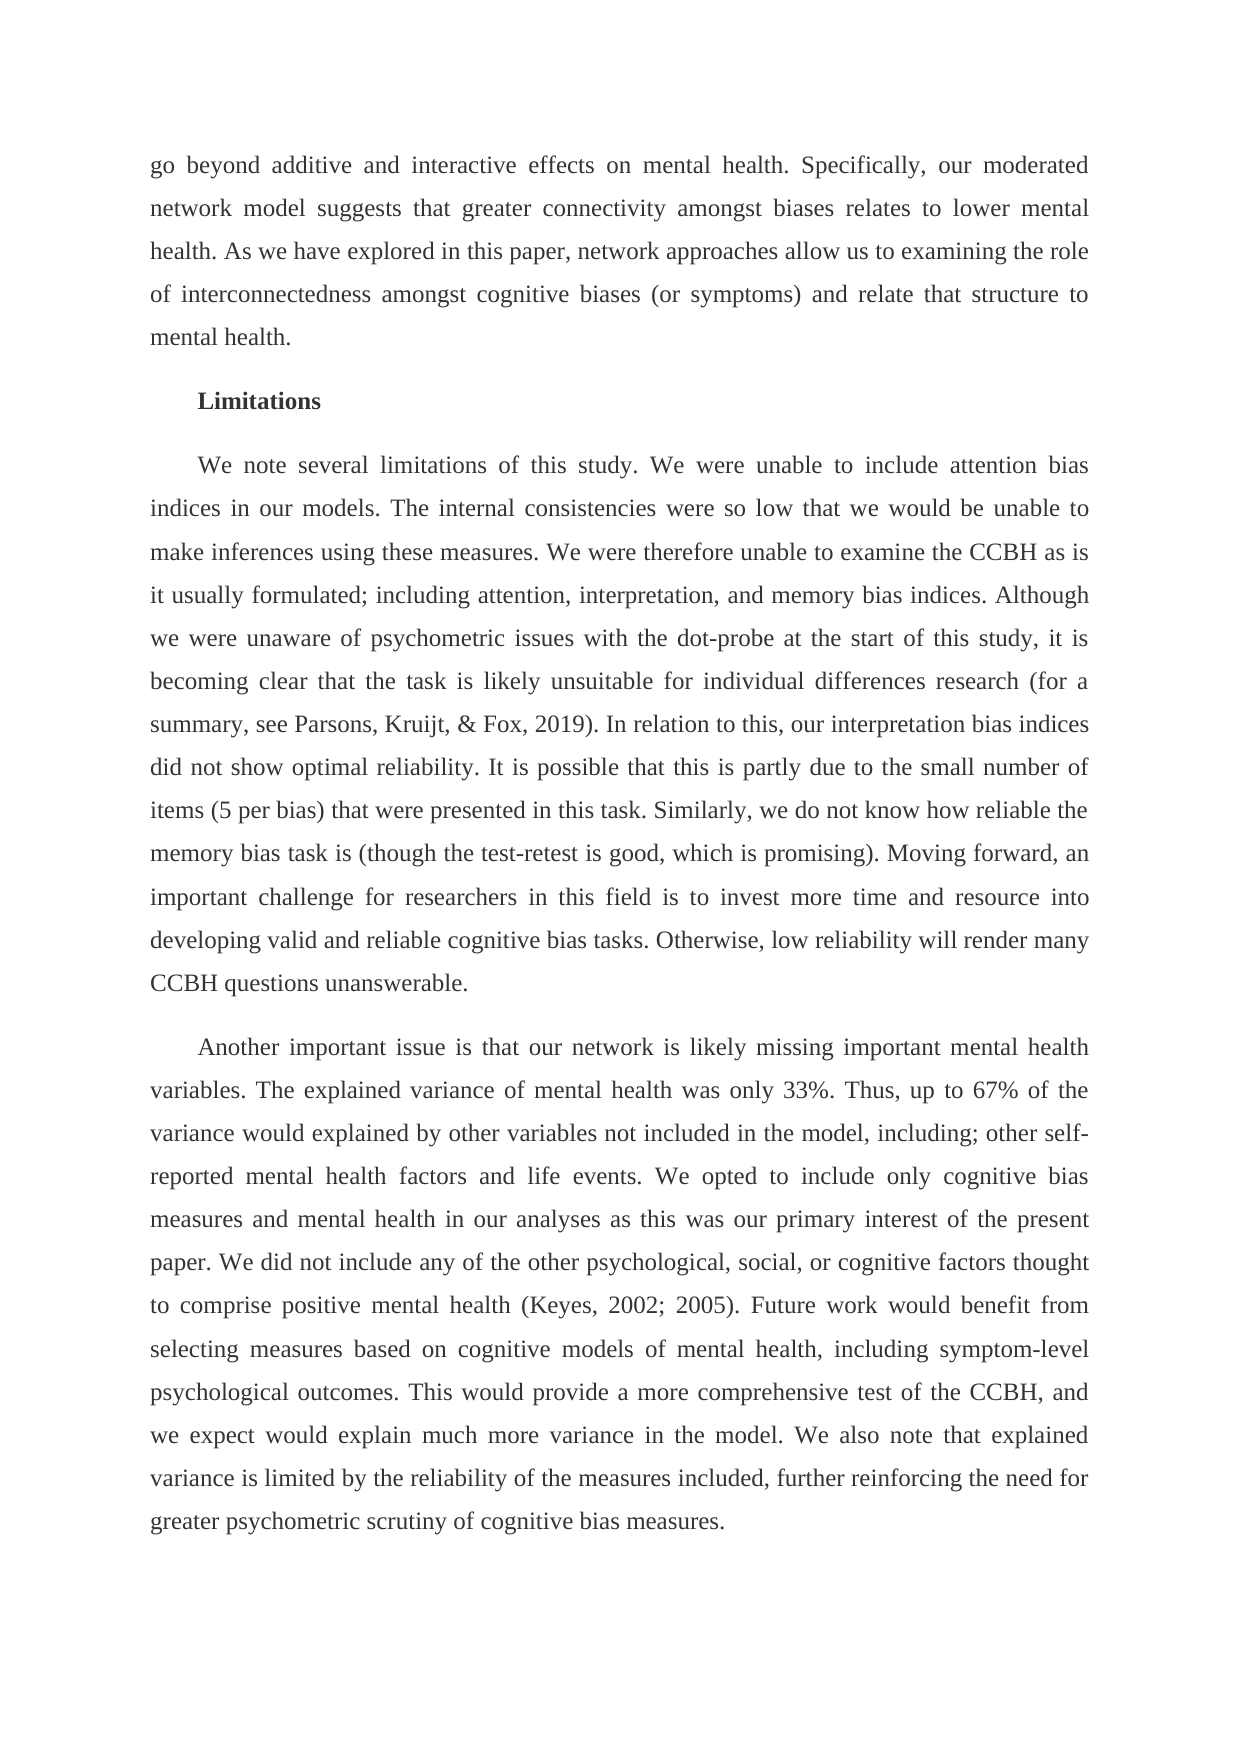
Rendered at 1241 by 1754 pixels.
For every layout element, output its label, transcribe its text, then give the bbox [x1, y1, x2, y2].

text Limitations [150, 386, 1090, 415]
text We note several limitations of this study. We were unable to include attention bias indices in our models. The internal consistencies were so low that we would be unable to make inferences using these measures. We were therefore unable to examine the CCBH as is it usually formulated; including attention, interpretation, and memory bias indices. Although we were unaware of psychometric issues with the dot-probe at the start of this study, it is becoming clear that the task is likely unsuitable for individual differences research (for a summary, see Parsons, Kruijt, & Fox, 2019). In relation to this, our interpretation bias indices did not show optimal reliability. It is possible that this is partly due to the small number of items (5 per bias) that were presented in this task. Similarly, we do not know how reliable the memory bias task is (though the test-retest is good, which is promising). Moving forward, an important challenge for researchers in this field is to invest more time and resource into developing valid and reliable cognitive bias tasks. Otherwise, low reliability will render many CCBH questions unanswerable. [150, 450, 1090, 997]
text Another important issue is that our network is likely missing important mental health variables. The explained variance of mental health was only 33%. Thus, up to 67% of the variance would explained by other variables not included in the model, including; other self-reported mental health factors and life events. We opted to include only cognitive bias measures and mental health in our analyses as this was our primary interest of the present paper. We did not include any of the other psychological, social, or cognitive factors thought to comprise positive mental health (Keyes, 2002; 2005). Future work would benefit from selecting measures based on cognitive models of mental health, including symptom-level psychological outcomes. This would provide a more comprehensive test of the CCBH, and we expect would explain much more variance in the model. We also note that explained variance is limited by the reliability of the measures included, further reinforcing the need for greater psychometric scrutiny of cognitive bias measures. [150, 1032, 1090, 1535]
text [150, 150, 1090, 351]
